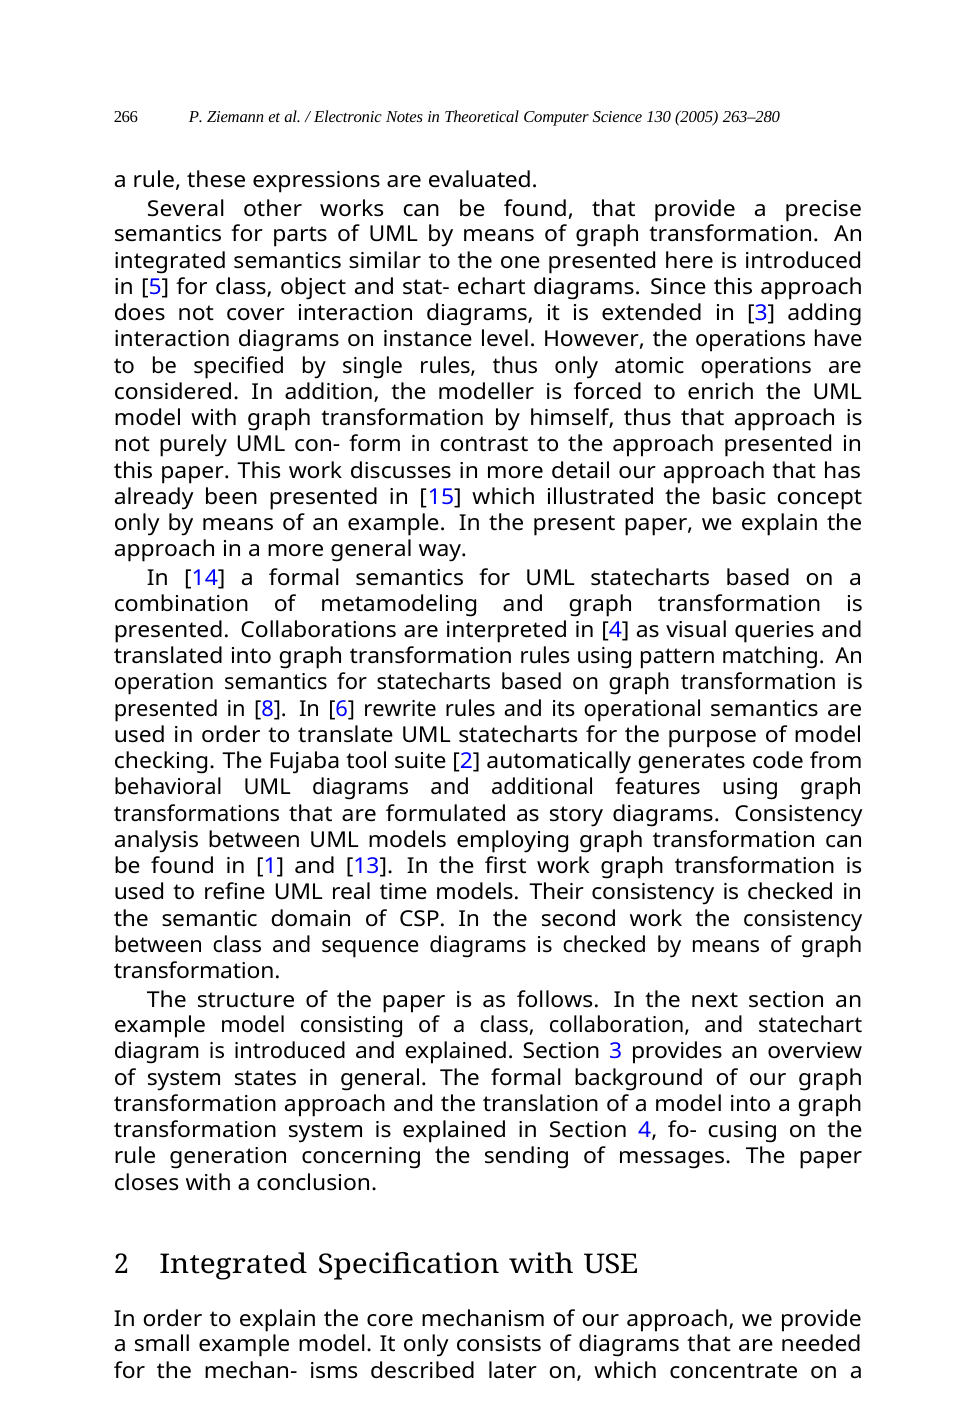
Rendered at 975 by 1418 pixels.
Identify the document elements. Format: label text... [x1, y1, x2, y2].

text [113, 1306, 862, 1384]
subtitle Integrated Specification with USE [113, 1245, 873, 1282]
text Several other works can be found, that provide a precise semantics for parts of UML by means of graph transformation. An integrated semantics similar to the one presented here is introduced in [5] for class, object and stat- echart diagrams. Since this approach does not cover interaction diagrams, it is extended in [3] adding interaction diagrams on instance level. However, the operations have to be specified by single rules, thus only atomic operations are considered. In addition, the modeller is forced to enrich the UML model with graph transformation by himself, thus that approach is not purely UML con- form in contrast to the approach presented in this paper. This work discusses in more detail our approach that has already been presented in [15] which illustrated the basic concept only by means of an example. In the present paper, we explain the approach in a more general way. [113, 196, 863, 563]
text a rule, these expressions are evaluated. [113, 164, 873, 194]
text The structure of the paper is as follows. In the next section an example model consisting of a class, collaboration, and statechart diagram is introduced and explained. Section 3 provides an overview of system states in general. The formal background of our graph transformation approach and the translation of a model into a graph transformation system is explained in Section 4, fo- cusing on the rule generation concerning the sending of messages. The paper closes with a conclusion. [113, 986, 862, 1196]
text In [14] a formal semantics for UML statecharts based on a combination of metamodeling and graph transformation is presented. Collaborations are interpreted in [4] as visual queries and translated into graph transformation rules using pattern matching. An operation semantics for statecharts based on graph transformation is presented in [8]. In [6] rewrite rules and its operational semantics are used in order to translate UML statecharts for the purpose of model checking. The Fujaba tool suite [2] automatically generates code from behavioral UML diagrams and additional features using graph transformations that are formulated as story diagrams. Consistency analysis between UML models employing graph transformation can be found in [1] and [13]. In the first work graph transformation is used to refine UML real time models. Their consistency is checked in the semantic domain of CSP. In the second work the consistency between class and sequence diagrams is checked by means of graph transformation. [113, 565, 863, 985]
